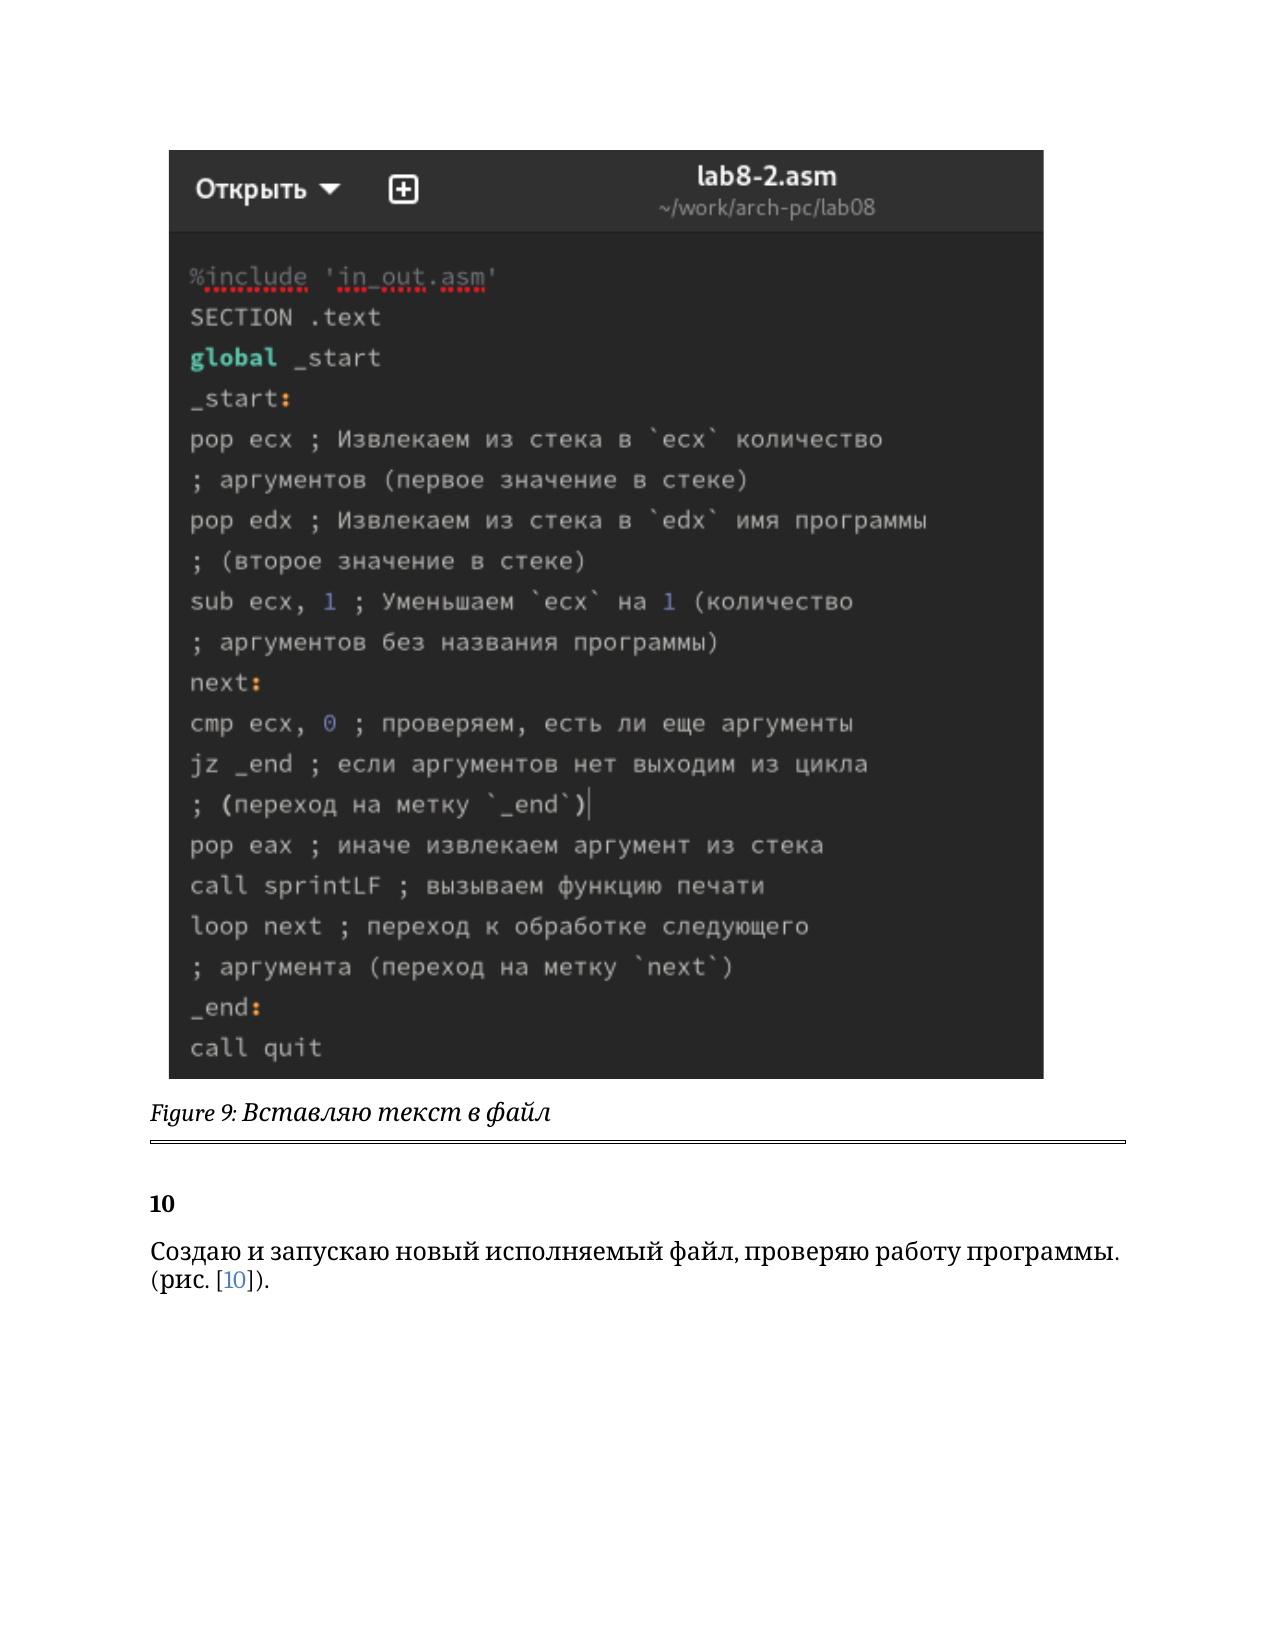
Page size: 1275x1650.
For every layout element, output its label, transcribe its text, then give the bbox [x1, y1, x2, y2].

text Создаю и запускаю новый исполняемый файл, проверяю работу программы. (рис. [10]). [150, 1238, 1125, 1295]
text 10 [150, 1190, 1125, 1219]
text Figure 9: Вставляю текст в файл [150, 1099, 1125, 1128]
picture [168, 150, 1044, 1079]
